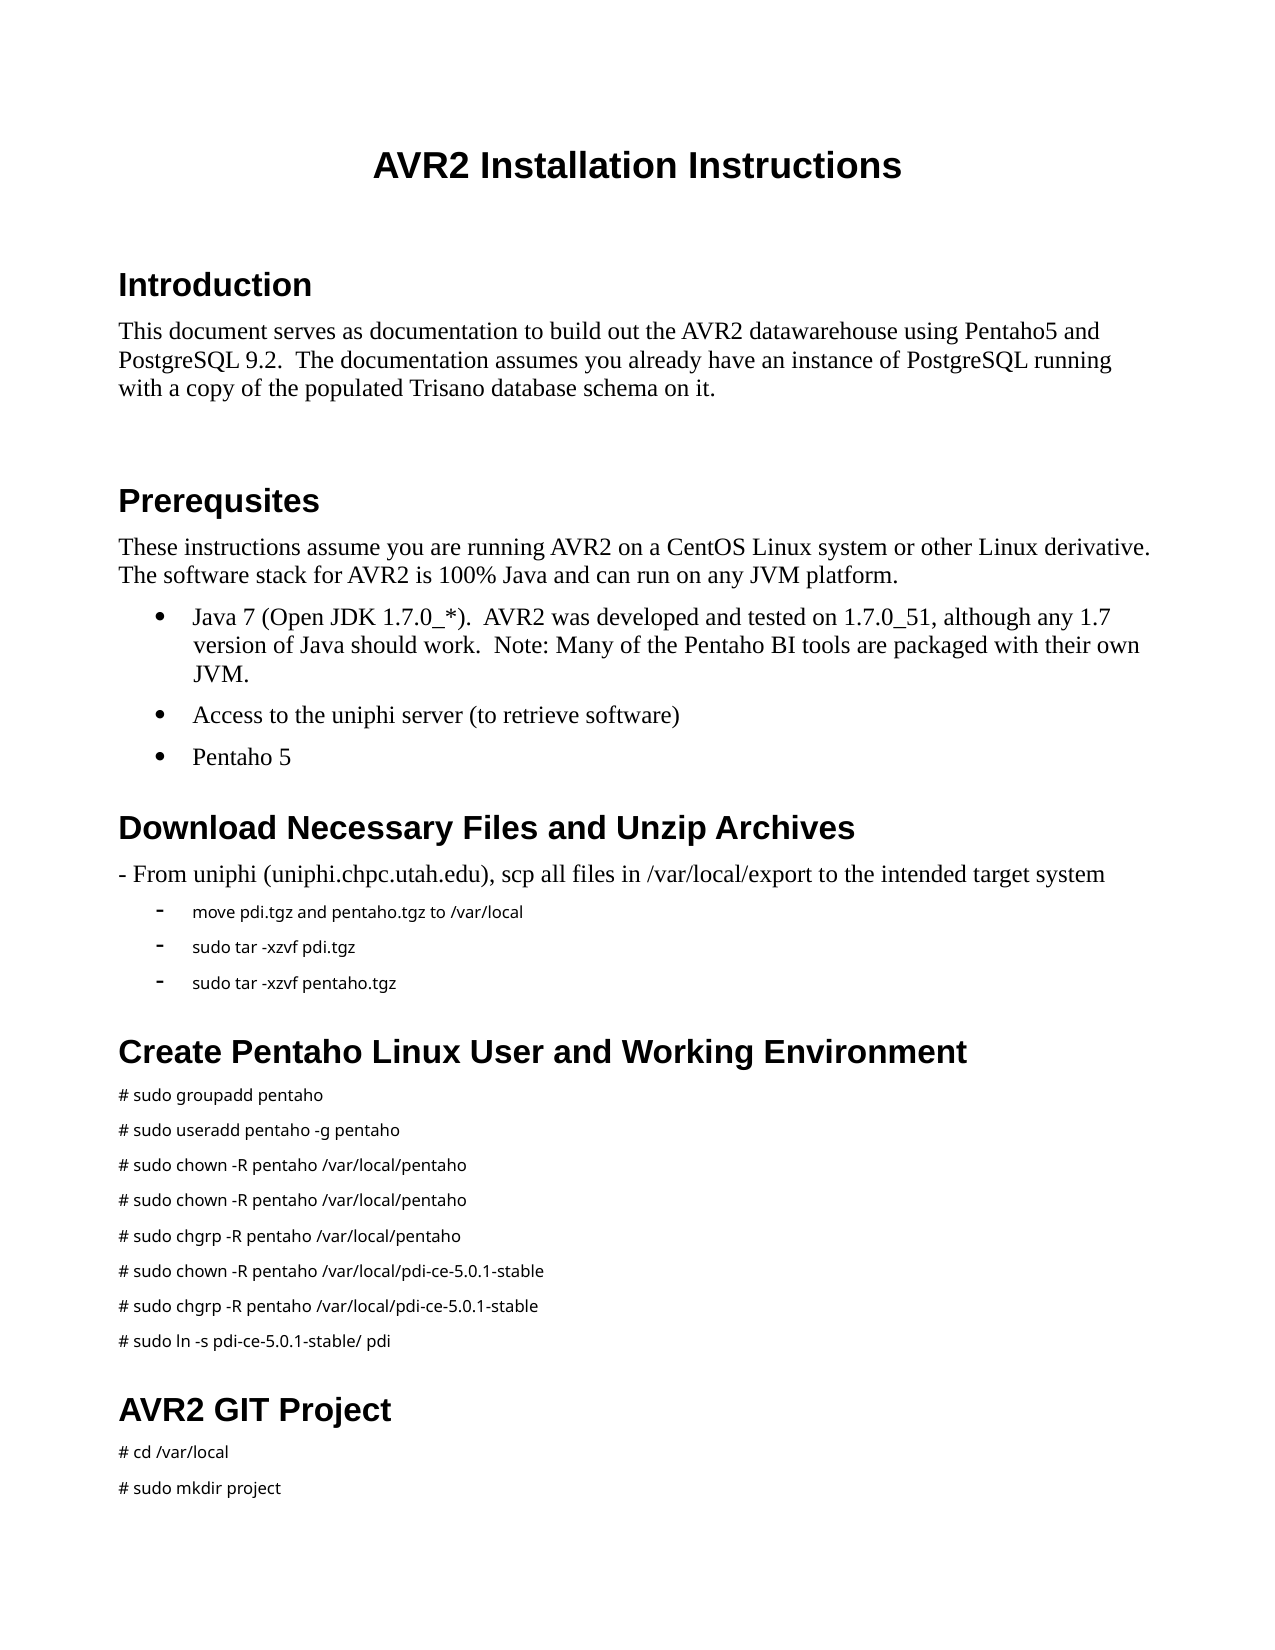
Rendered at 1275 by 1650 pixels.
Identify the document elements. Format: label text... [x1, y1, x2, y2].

text # sudo chgrp -R pentaho /var/local/pentaho [118, 1224, 1157, 1247]
text This document serves as documentation to build out the AVR2 datawarehouse using Pentaho5 and PostgreSQL 9.2. The documentation assumes you already have an instance of PostgreSQL running with a copy of the populated Trisano database schema on it. [118, 316, 1157, 402]
text # sudo chown -R pentaho /var/local/pentaho [118, 1189, 1157, 1212]
list move pdi.tgz and pentaho.tgz to /var/local [156, 900, 1157, 923]
subtitle Prerequsites [118, 481, 1157, 519]
text # sudo ln -s pdi-ce-5.0.1-stable/ pdi [118, 1330, 1157, 1353]
subtitle Create Pentaho Linux User and Working Environment [118, 1032, 1157, 1071]
list sudo tar -xzvf pentaho.tgz [156, 972, 1157, 995]
text These instructions assume you are running AVR2 on a CentOS Linux system or other Linux derivative. The software stack for AVR2 is 100% Java and can run on any JVM platform. [118, 532, 1157, 589]
text # sudo mkdir project [118, 1476, 1157, 1499]
text # sudo chgrp -R pentaho /var/local/pdi-ce-5.0.1-stable [118, 1295, 1157, 1317]
subtitle Download Necessary Files and Unzip Archives [118, 808, 1157, 847]
list Pentaho 5 [156, 742, 1157, 771]
text - From uniphi (uniphi.chpc.utah.edu), scp all files in /var/local/export to the intended target system [118, 859, 1157, 888]
list Access to the uniphi server (to retrieve software) [156, 701, 1157, 729]
text # sudo chown -R pentaho /var/local/pdi-ce-5.0.1-stable [118, 1259, 1157, 1282]
text # sudo chown -R pentaho /var/local/pentaho [118, 1154, 1157, 1177]
subtitle Introduction [118, 265, 1157, 303]
list Java 7 (Open JDK 1.7.0_*). AVR2 was developed and tested on 1.7.0_51, although any 1.7 version of Java should work. Note: Many of the Pentaho BI tools are packaged with their own JVM. [156, 602, 1157, 688]
text # sudo groupadd pentaho [118, 1083, 1157, 1106]
subtitle AVR2 Installation Instructions [118, 143, 1157, 186]
text # sudo useradd pentaho -g pentaho [118, 1119, 1157, 1141]
list sudo tar -xzvf pdi.tgz [156, 936, 1157, 959]
text # cd /var/local [118, 1441, 1157, 1464]
subtitle AVR2 GIT Project [118, 1390, 1157, 1428]
